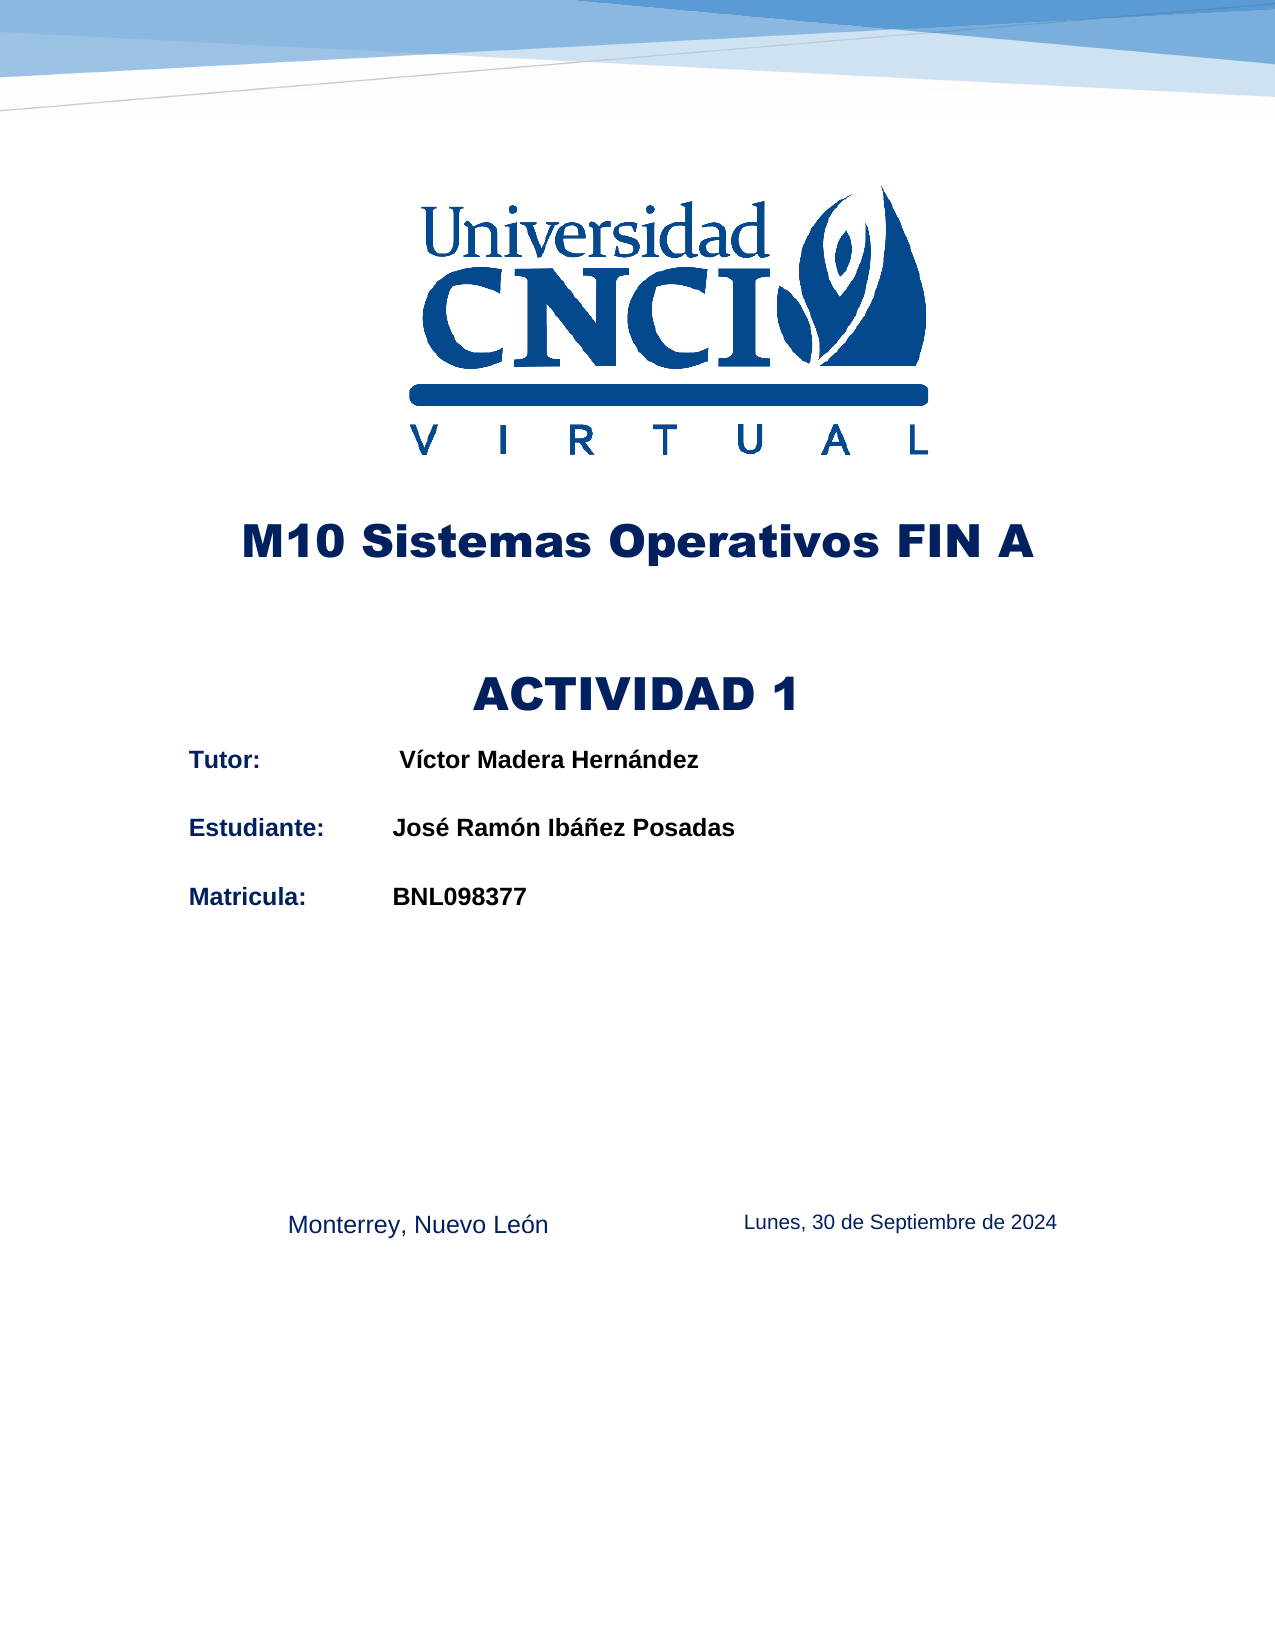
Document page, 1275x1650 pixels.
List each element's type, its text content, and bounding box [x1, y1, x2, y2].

table_header Tutor: [177, 745, 381, 813]
table_header Lunes, 30 de Septiembre de 2024 [660, 1210, 1142, 1347]
table_cell Estudiante: [177, 813, 381, 882]
text ACTIVIDAD 1 [177, 668, 1098, 720]
text M10 Sistemas Operativos FIN A [177, 516, 1098, 568]
table_cell Matricula: [177, 882, 381, 951]
table_header Monterrey, Nuevo León [177, 1210, 659, 1347]
picture [0, 0, 1275, 121]
table_cell BNL098377 [381, 882, 1094, 951]
table_cell José Ramón Ibáñez Posadas [381, 813, 1094, 882]
table_header Víctor Madera Hernández [381, 745, 1094, 813]
picture [409, 181, 929, 461]
